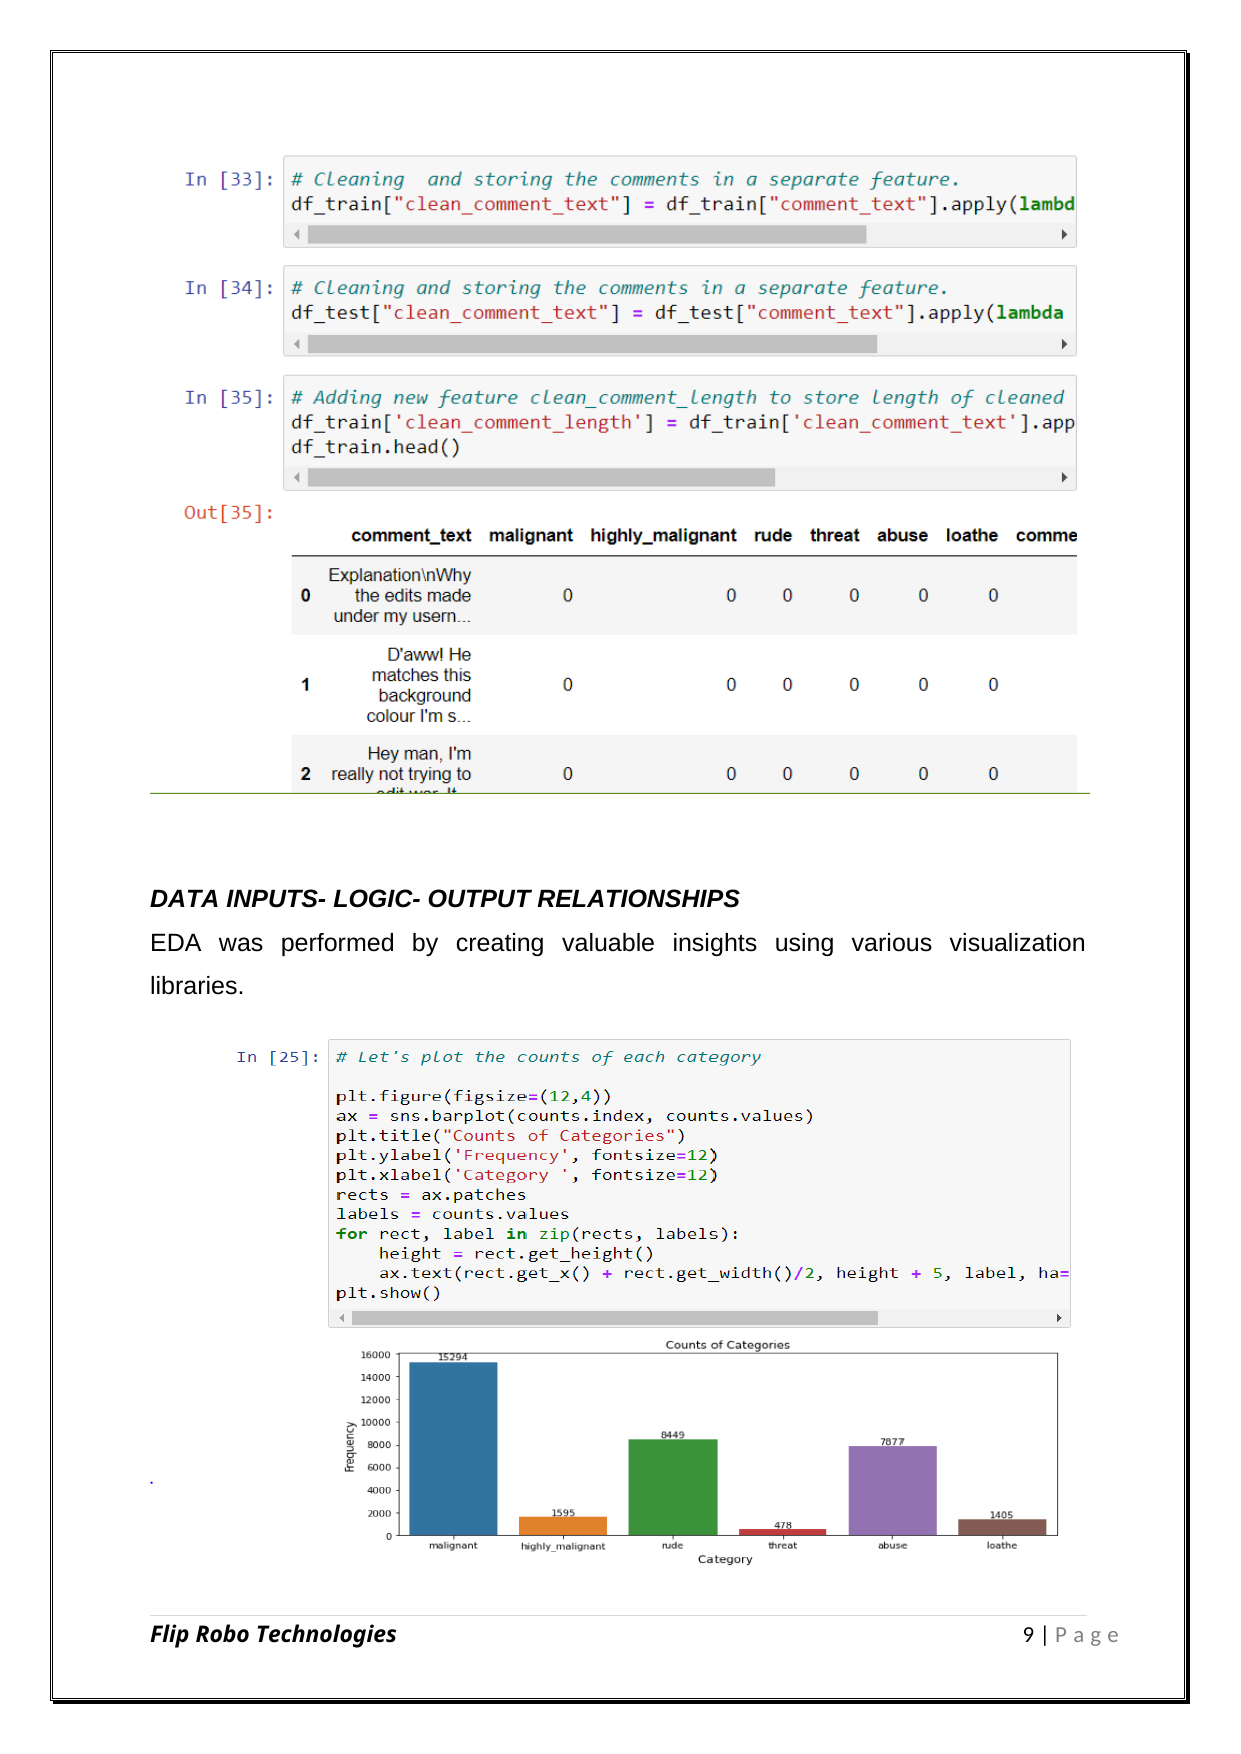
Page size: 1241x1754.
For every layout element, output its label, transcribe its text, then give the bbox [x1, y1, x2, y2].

subtitle DATA INPUTS- LOGIC- OUTPUT RELATIONSHIPS [150, 884, 1087, 913]
picture [150, 150, 1091, 794]
picture [150, 1030, 1091, 1587]
text EDA was performed by creating valuable insights using various visualization libraries. [150, 928, 1087, 1000]
